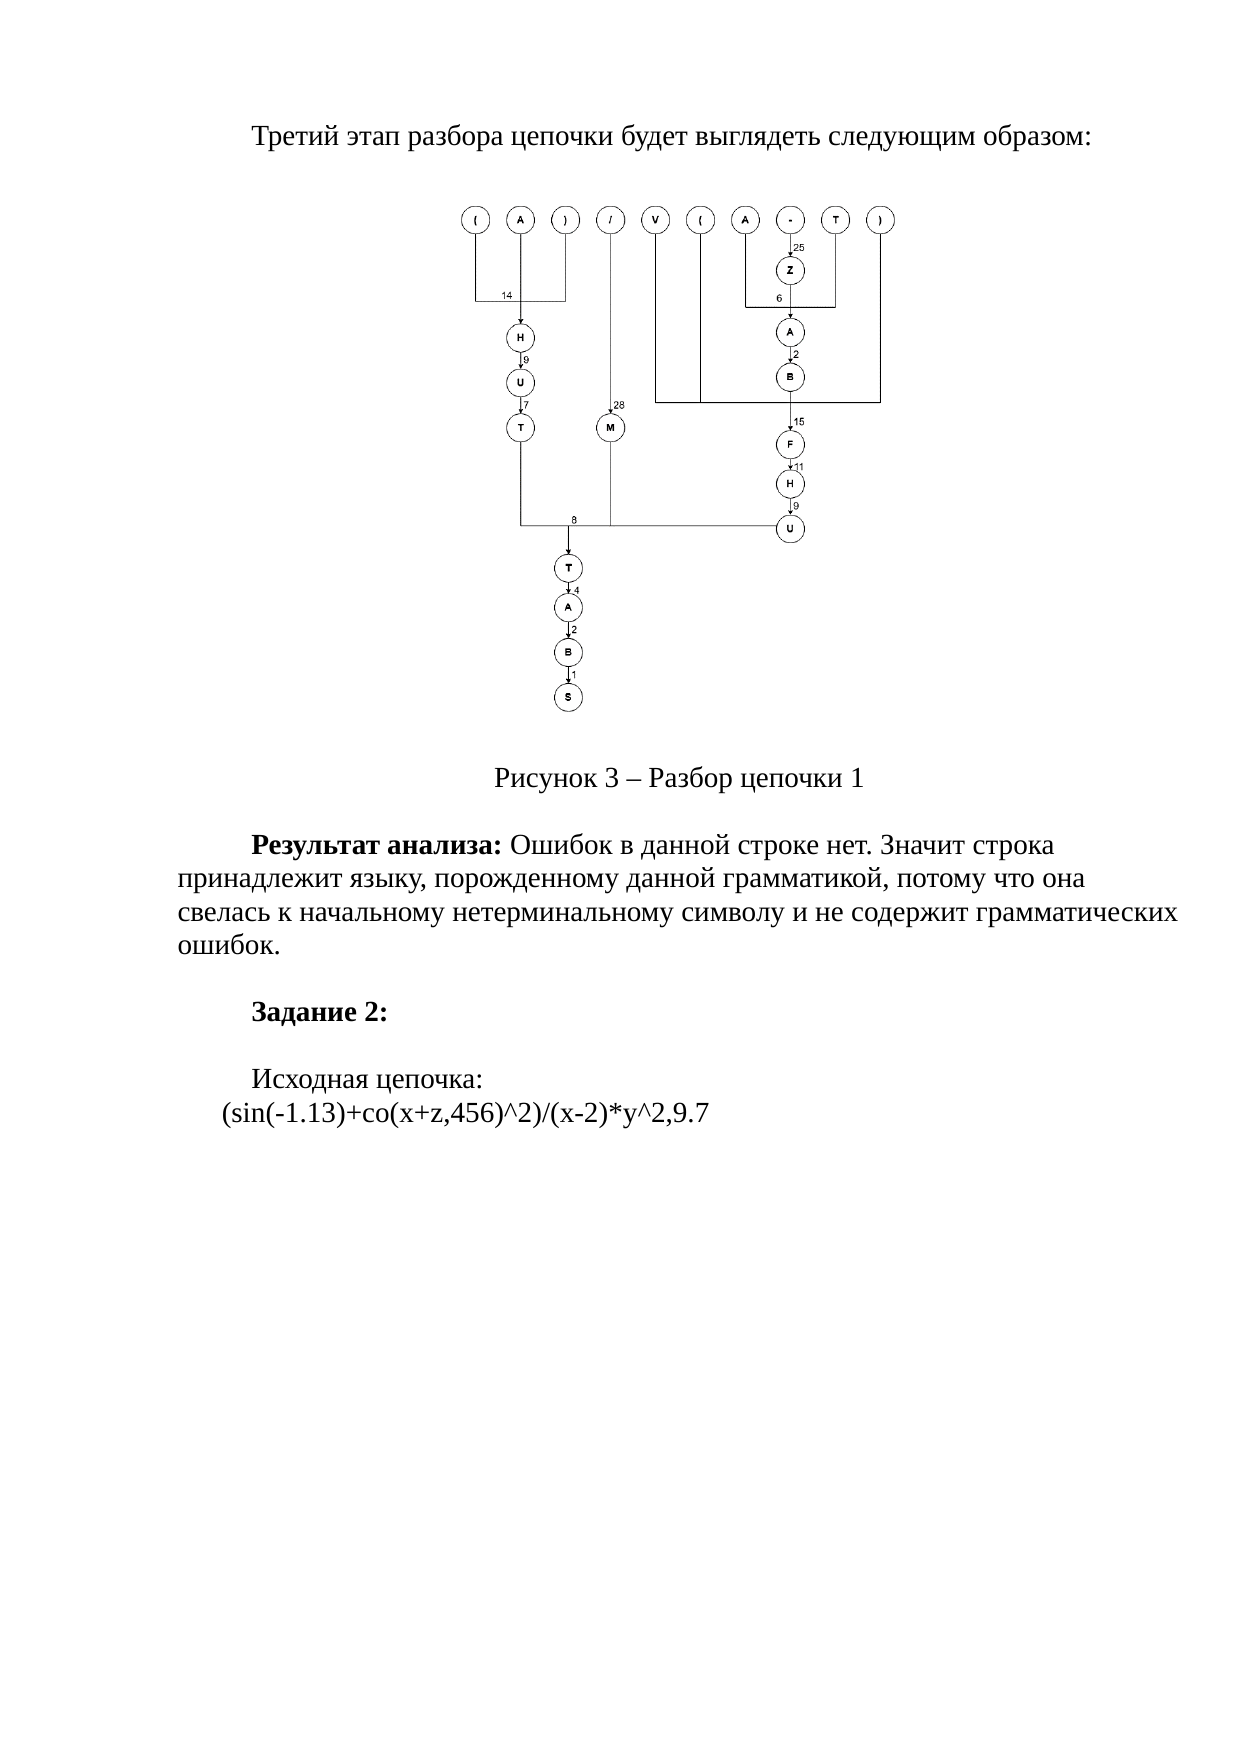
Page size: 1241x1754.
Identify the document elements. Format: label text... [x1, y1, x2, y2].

picture [447, 185, 910, 712]
text Задание 2: [177, 994, 1181, 1028]
text Третий этап разбора цепочки будет выглядеть следующим образом: [177, 118, 1181, 152]
text (sin(-1.13)+co(x+z,456)^2)/(x-2)*y^2,9.7 [177, 1095, 1181, 1129]
text Результат анализа: Ошибок в данной строке нет. Значит строка принадлежит языку, порожденному данной грамматикой, потому что она свелась к начальному нетерминальному символу и не содержит грамматических ошибок. [177, 827, 1181, 961]
text Рисунок 3 – Разбор цепочки 1 [177, 760, 1181, 793]
text Исходная цепочка: [177, 1062, 1181, 1095]
